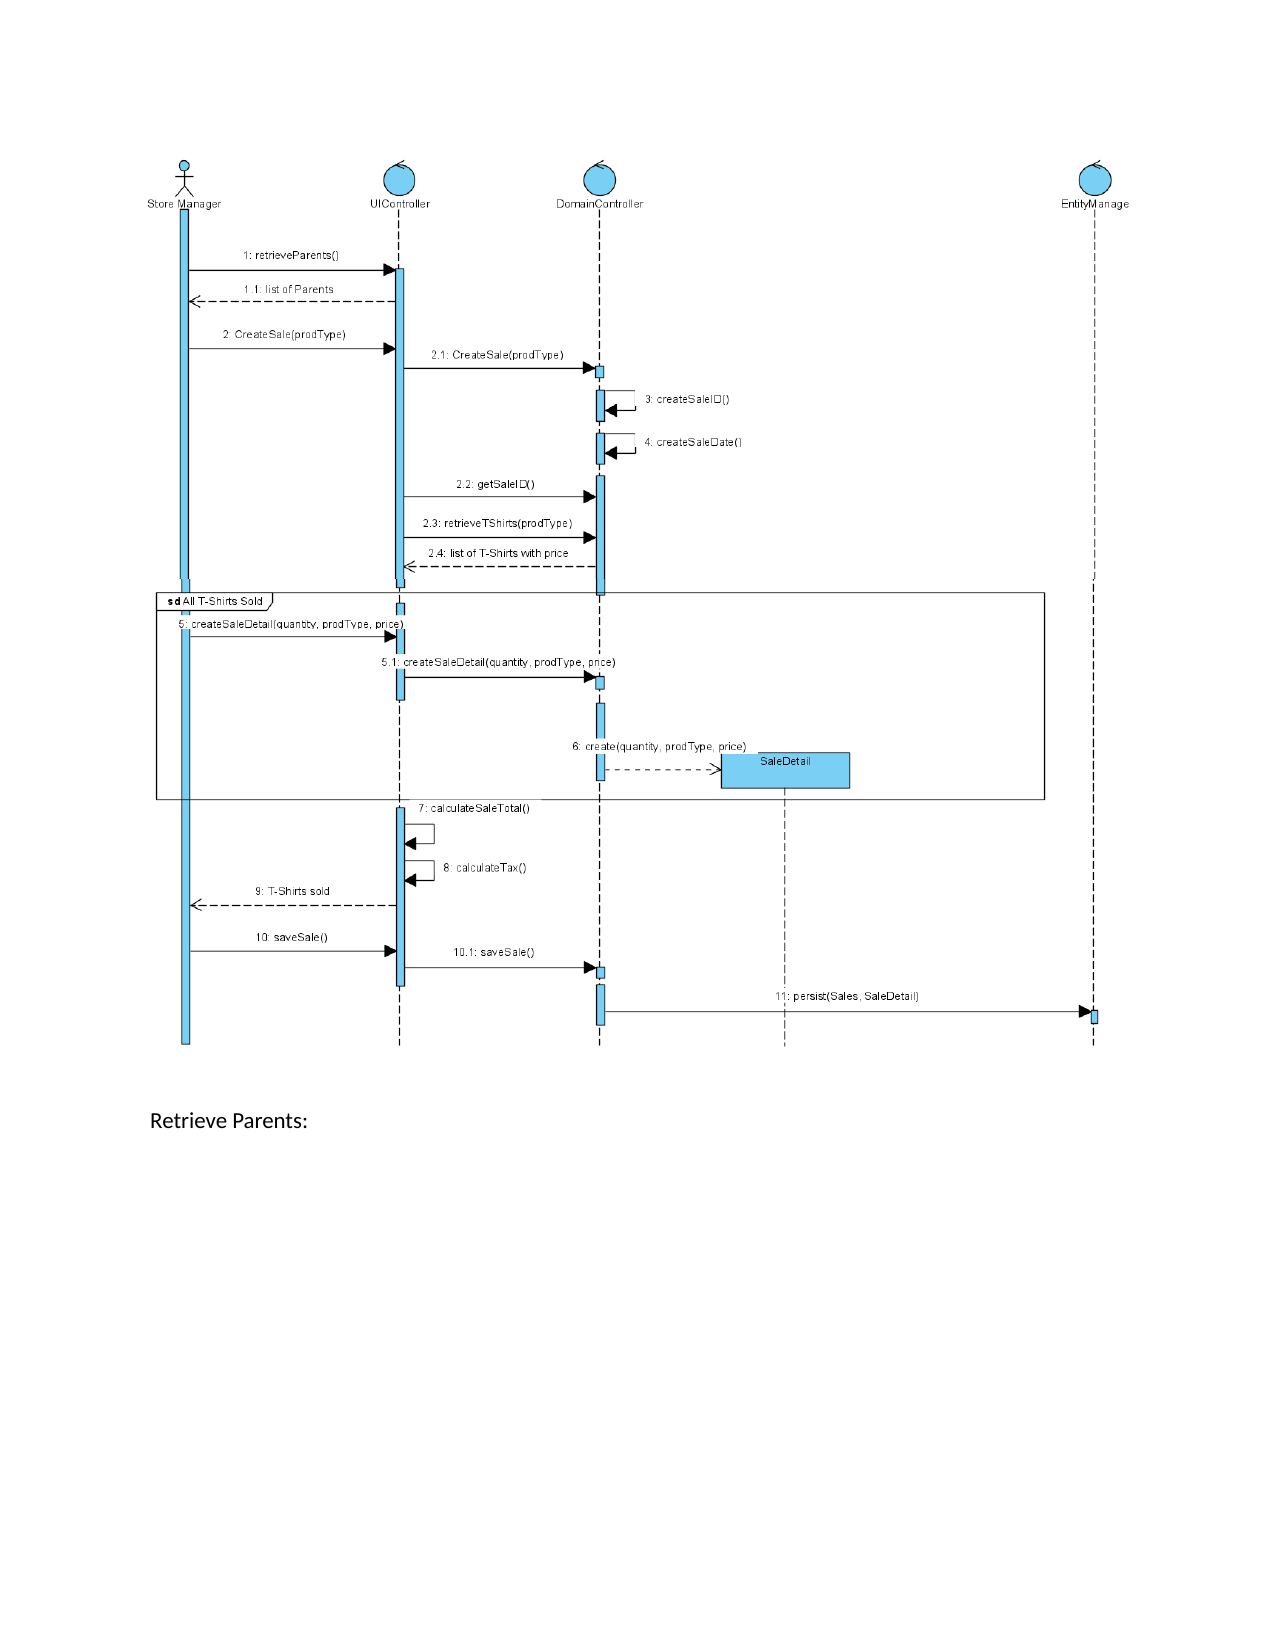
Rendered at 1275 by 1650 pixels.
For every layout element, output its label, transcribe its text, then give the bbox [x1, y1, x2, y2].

picture [142, 150, 1137, 1053]
text Retrieve Parents: [150, 1106, 1125, 1134]
